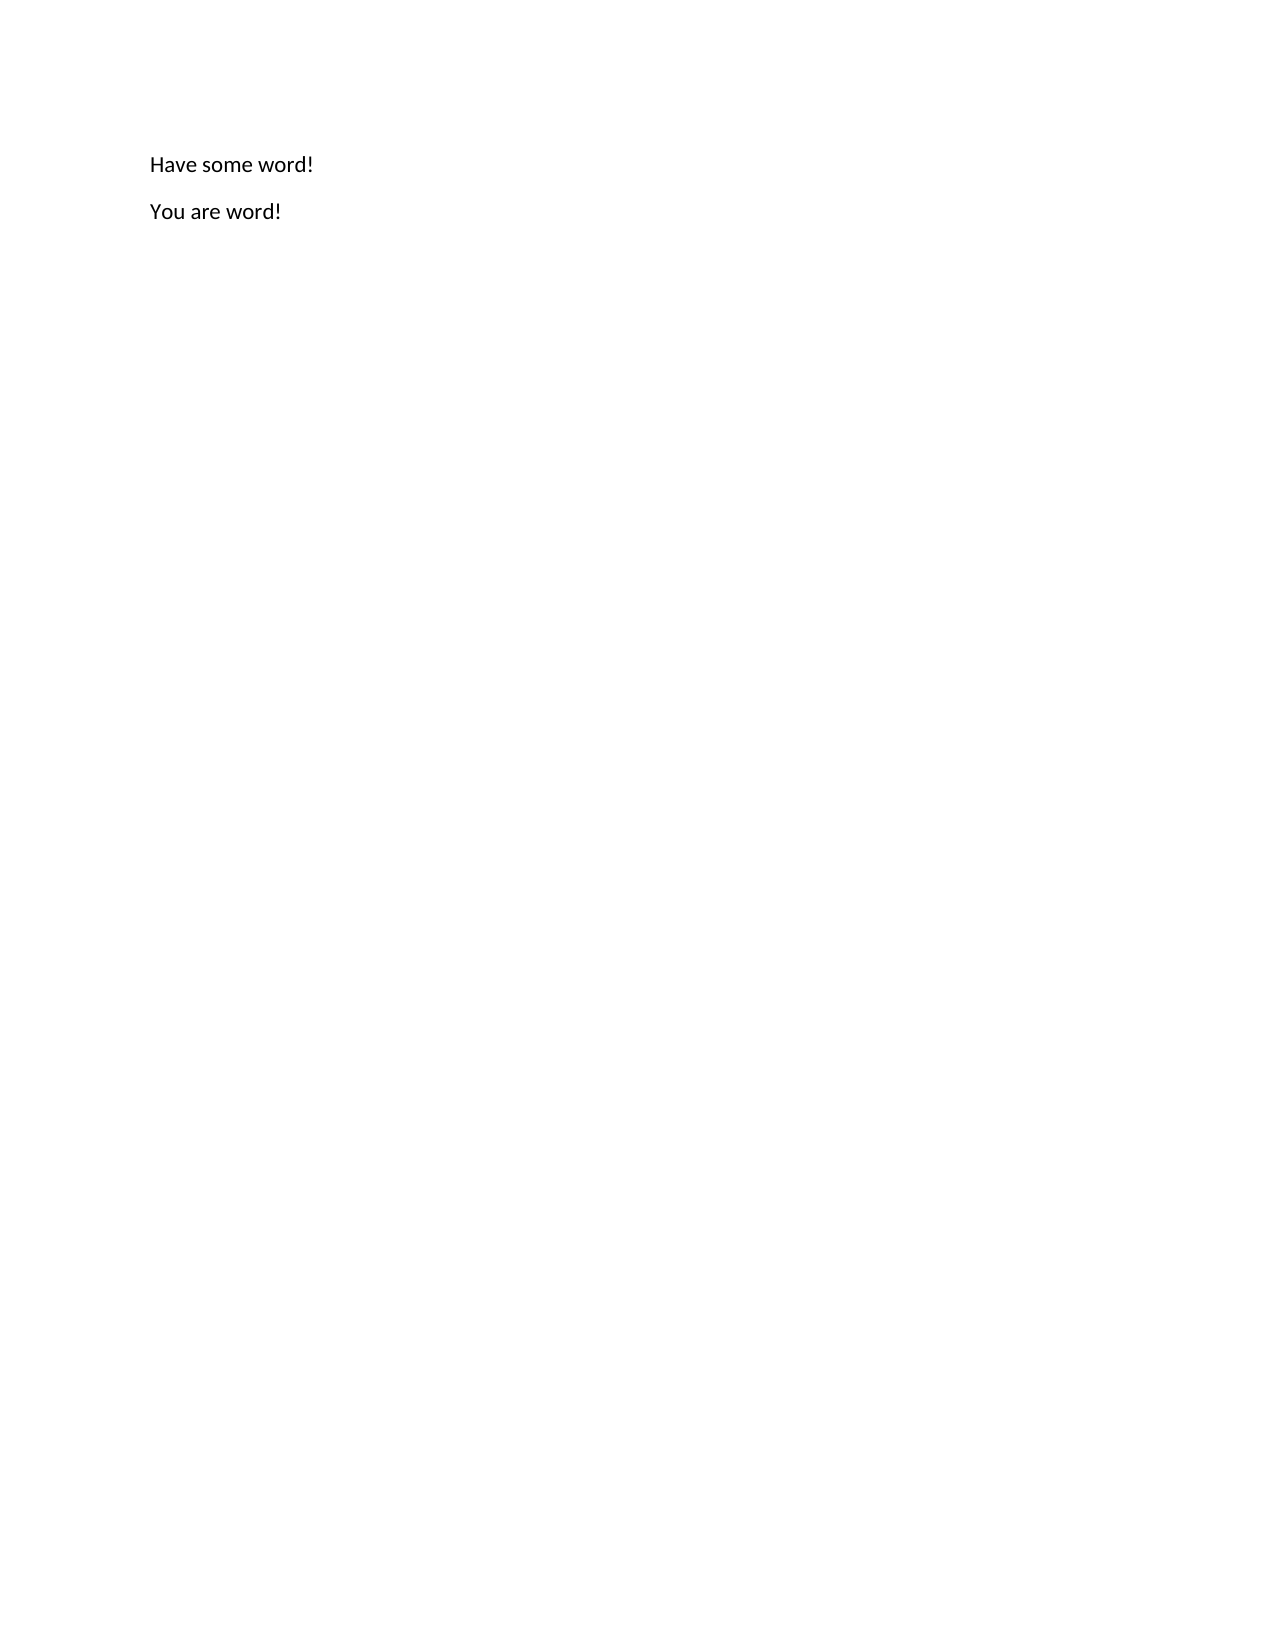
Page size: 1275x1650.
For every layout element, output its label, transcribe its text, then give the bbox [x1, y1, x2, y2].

text You are word! [150, 197, 1125, 225]
text Have some word! [150, 150, 1125, 178]
